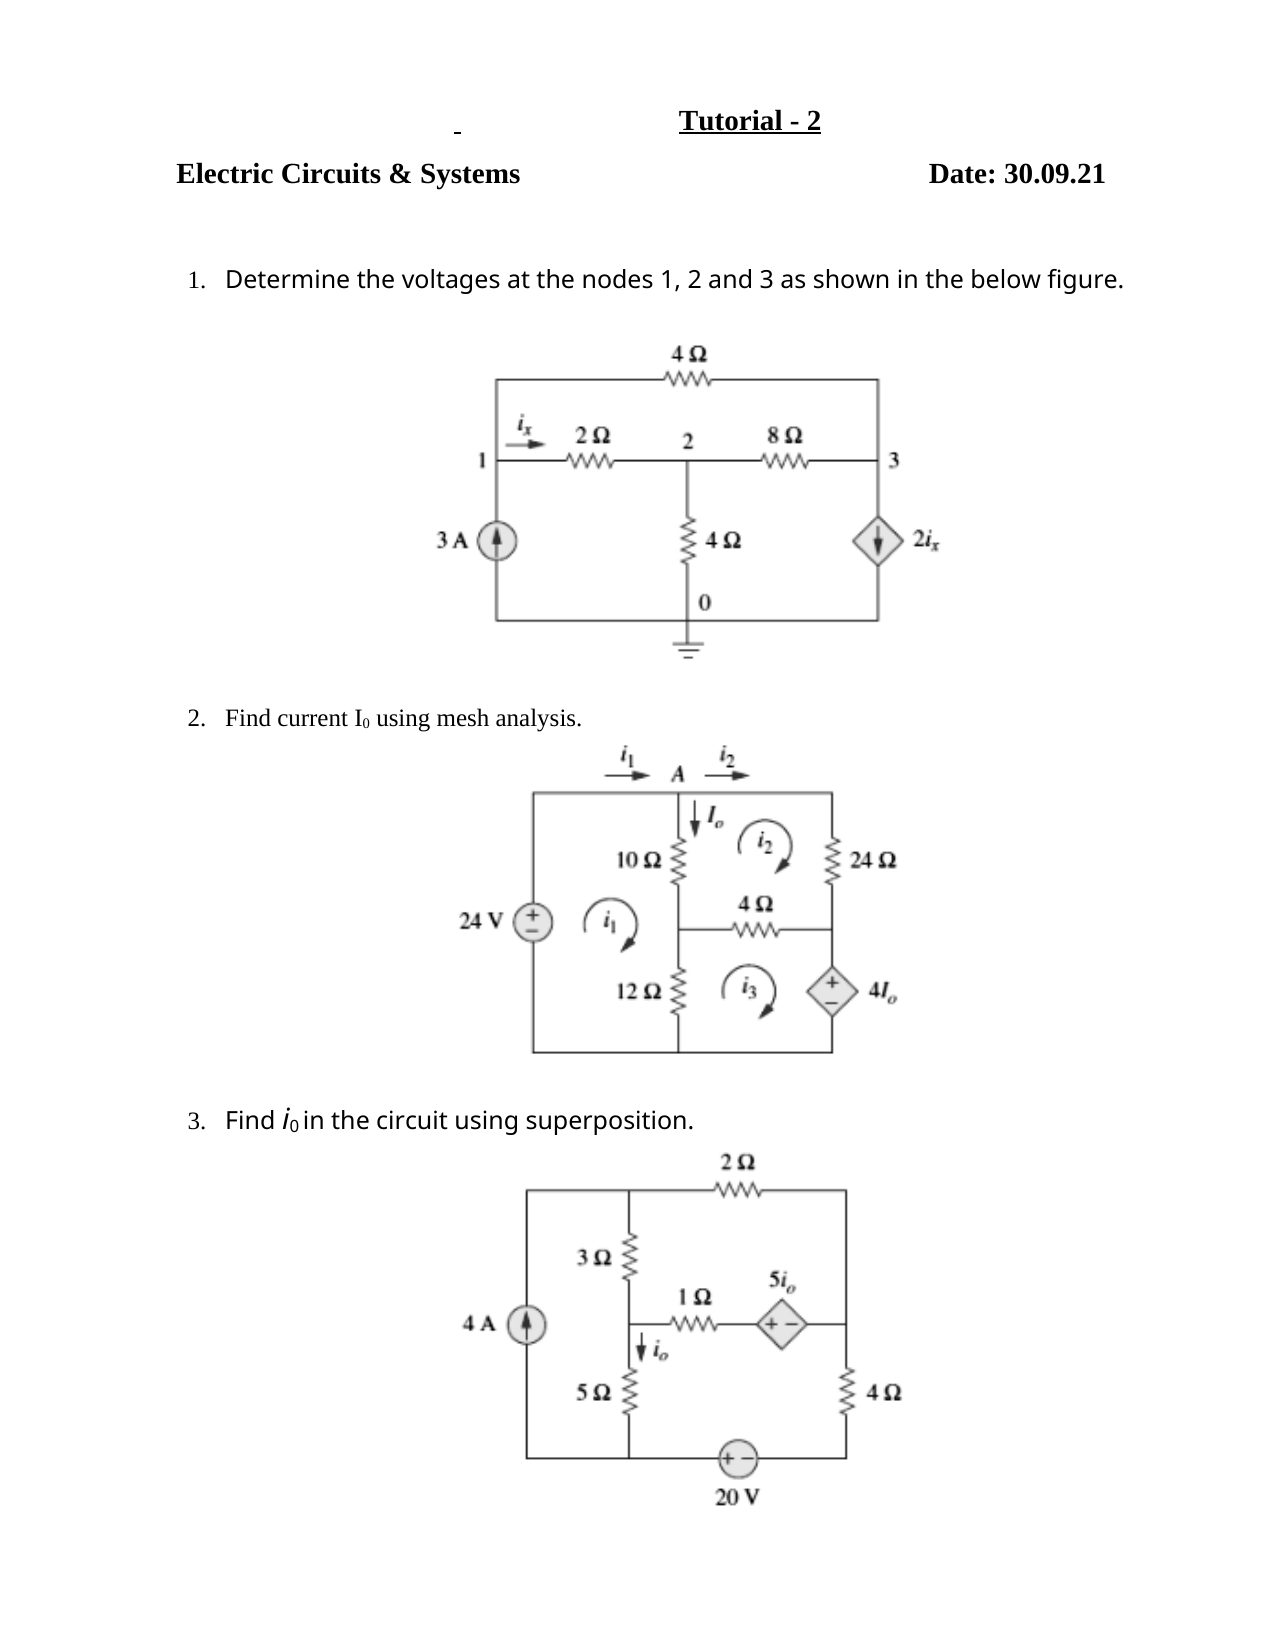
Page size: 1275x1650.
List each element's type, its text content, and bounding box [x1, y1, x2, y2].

text Electric Circuits & Systems Date: 30.09.21 [150, 156, 1125, 189]
list Find i0 in the circuit using superposition. [187, 1098, 1125, 1138]
list Find current I0 using mesh analysis. [187, 703, 1125, 731]
text Tutorial - 2 [150, 103, 1125, 137]
list Determine the voltages at the nodes 1, 2 and 3 as shown in the below figure. [187, 262, 1125, 296]
